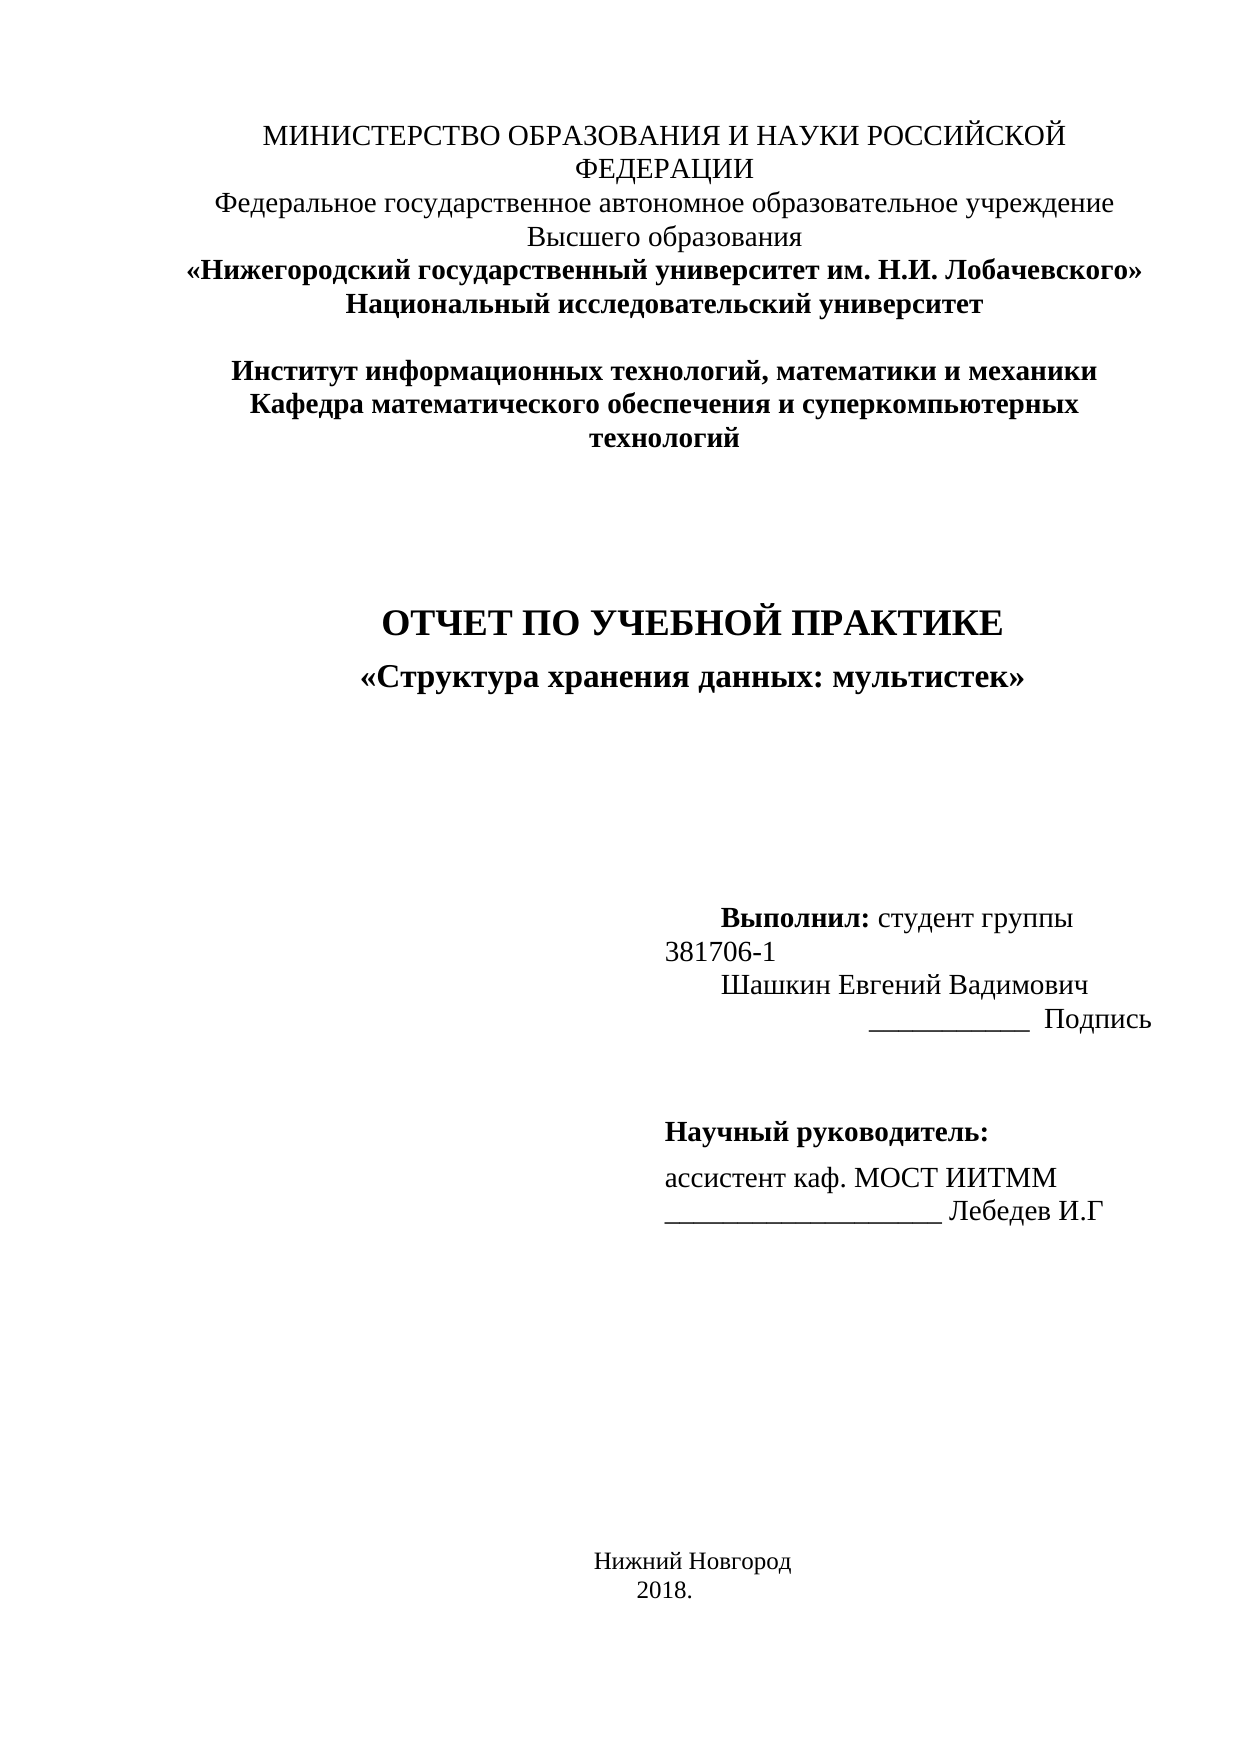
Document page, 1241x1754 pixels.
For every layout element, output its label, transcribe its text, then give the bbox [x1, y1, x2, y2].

text ___________ Подпись [620, 1001, 1152, 1034]
text Кафедра математического обеспечения и суперкомпьютерных технологий [177, 386, 1152, 453]
text Нижний Новгород [177, 1546, 1152, 1575]
text Федеральное государственное автономное образовательное учреждение [177, 185, 1152, 219]
text Высшего образования [177, 219, 1152, 252]
text «Нижегородский государственный университет им. Н.И. Лобачевского» [177, 252, 1152, 286]
text Институт информационных технологий, математики и механики [177, 353, 1152, 386]
text Выполнил: студент группы 381706-1 [664, 900, 1152, 967]
text 2018. [177, 1575, 1152, 1604]
text Национальный исследовательский университет [177, 286, 1152, 319]
text МИНИСТЕРСТВО ОБРАЗОВАНИЯ И НАУКИ РОССИЙСКОЙ ФЕДЕРАЦИИ [177, 118, 1152, 185]
text Отчет по учебной практике [177, 600, 1152, 643]
text Научный руководитель: [664, 1114, 1152, 1147]
text Шашкин Евгений Вадимович [664, 967, 1152, 1001]
text ассистент каф. МОСТ ИИТММ ___________________ Лебедев И.Г [664, 1160, 1152, 1227]
text «Структура хранения данных: мультистек» [177, 656, 1152, 694]
